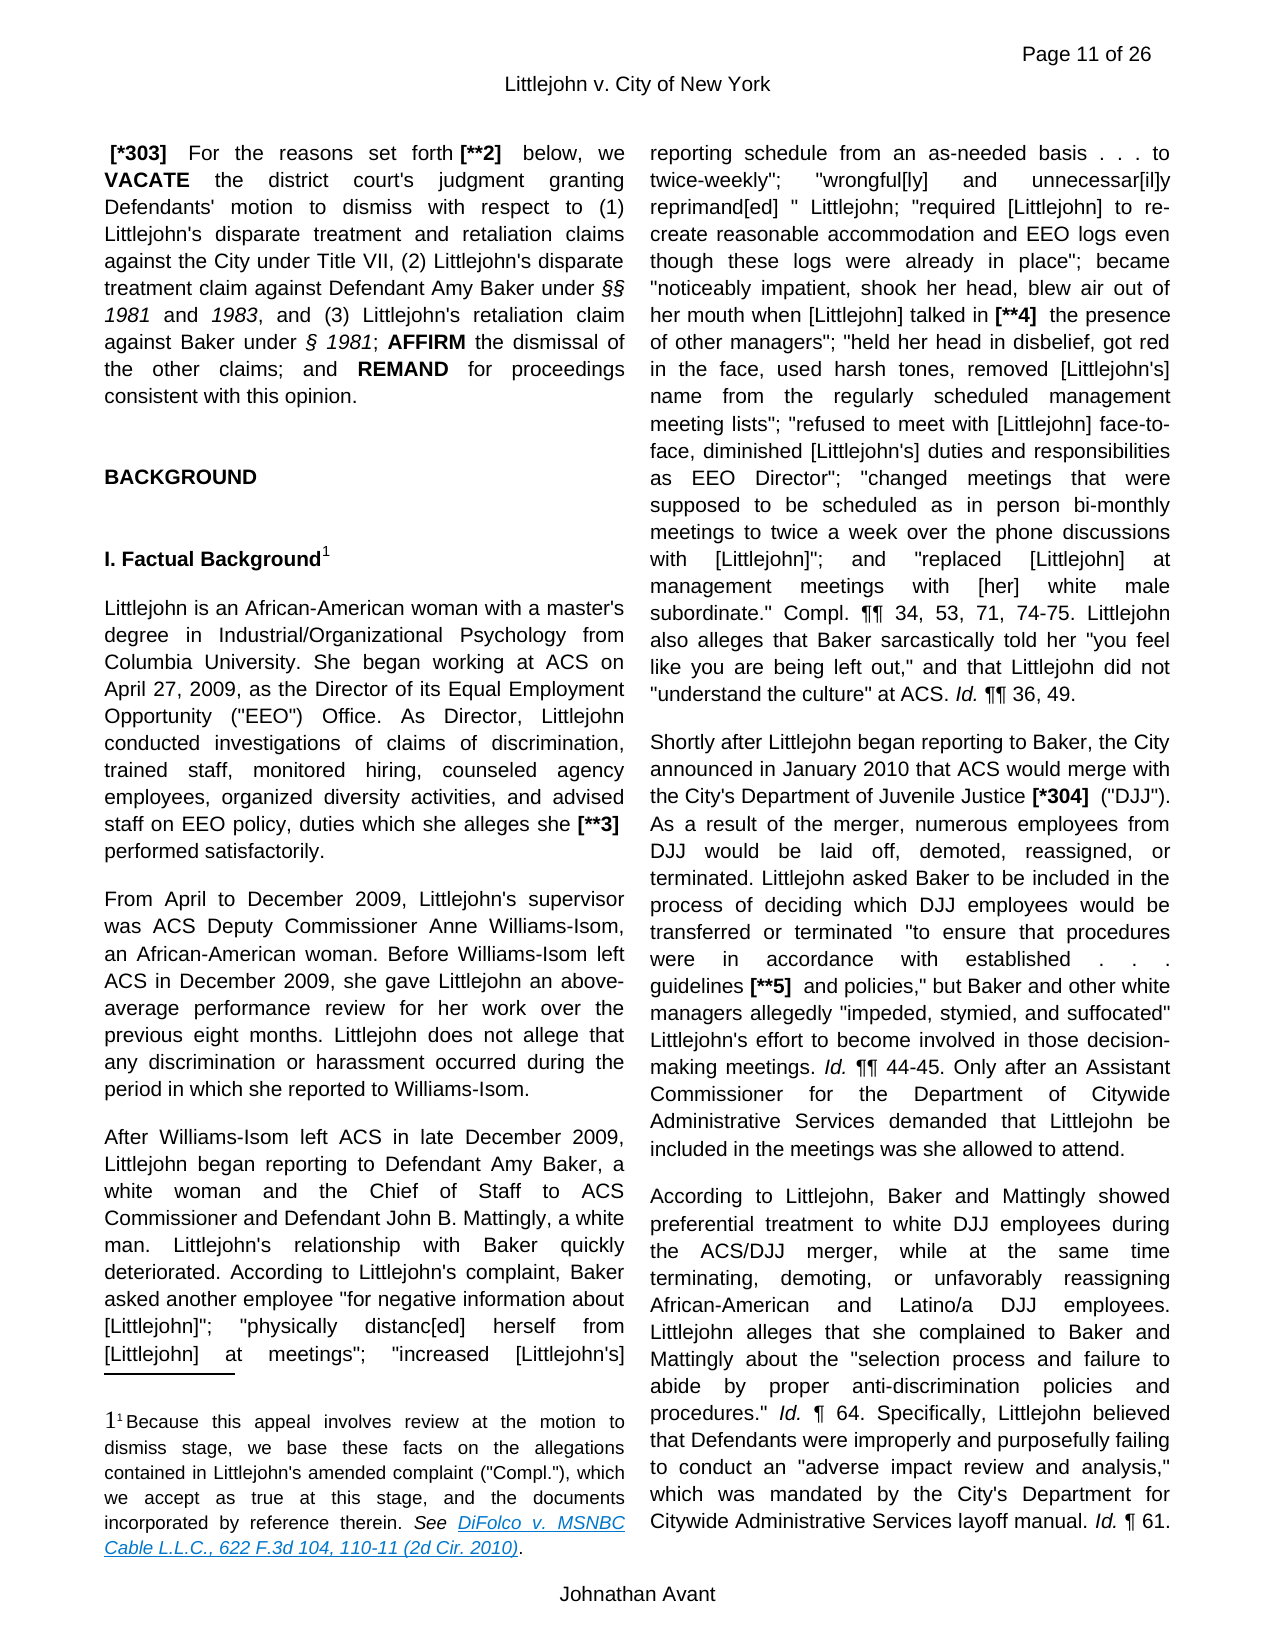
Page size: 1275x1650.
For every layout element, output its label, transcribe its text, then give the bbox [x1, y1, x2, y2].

text After Williams-Isom left ACS in late December 2009, Littlejohn began reporting to Defendant Amy Baker, a white woman and the Chief of Staff to ACS Commissioner and Defendant John B. Mattingly, a white man. Littlejohn's relationship with Baker quickly deteriorated. According to Littlejohn's complaint, Baker asked another employee "for negative information about [Littlejohn]"; "physically distanc[ed] herself from [Littlejohn] at meetings"; "increased [Littlejohn's] reporting schedule from an as-needed basis . . . to twice-weekly"; "wrongful[ly] and unnecessar[il]y reprimand[ed] " Littlejohn; "required [Littlejohn] to re-create reasonable accommodation and EEO logs even though these logs were already in place"; became "noticeably impatient, shook her head, blew air out of her mouth when [Littlejohn] talked in [**4] the presence of other managers"; "held her head in disbelief, got red in the face, used harsh tones, removed [Littlejohn's] name from the regularly scheduled management meeting lists"; "refused to meet with [Littlejohn] face-to-face, diminished [Littlejohn's] duties and responsibilities as EEO Director"; "changed meetings that were supposed to be scheduled as in person bi-monthly meetings to twice a week over the phone discussions with [Littlejohn]"; and "replaced [Littlejohn] at management meetings with [her] white male subordinate." Compl. ¶¶ 34, 53, 71, 74-75. Littlejohn also alleges that Baker sarcastically told her "you feel like you are being left out," and that Littlejohn did not "understand the culture" at ACS. Id. ¶¶ 36, 49. [104, 1122, 625, 1365]
text After Williams-Isom left ACS in late December 2009, Littlejohn began reporting to Defendant Amy Baker, a white woman and the Chief of Staff to ACS Commissioner and Defendant John B. Mattingly, a white man. Littlejohn's relationship with Baker quickly deteriorated. According to Littlejohn's complaint, Baker asked another employee "for negative information about [Littlejohn]"; "physically distanc[ed] herself from [Littlejohn] at meetings"; "increased [Littlejohn's] reporting schedule from an as-needed basis . . . to twice-weekly"; "wrongful[ly] and unnecessar[il]y reprimand[ed] " Littlejohn; "required [Littlejohn] to re-create reasonable accommodation and EEO logs even though these logs were already in place"; became "noticeably impatient, shook her head, blew air out of her mouth when [Littlejohn] talked in [**4] the presence of other managers"; "held her head in disbelief, got red in the face, used harsh tones, removed [Littlejohn's] name from the regularly scheduled management meeting lists"; "refused to meet with [Littlejohn] face-to-face, diminished [Littlejohn's] duties and responsibilities as EEO Director"; "changed meetings that were supposed to be scheduled as in person bi-monthly meetings to twice a week over the phone discussions with [Littlejohn]"; and "replaced [Littlejohn] at management meetings with [her] white male subordinate." Compl. ¶¶ 34, 53, 71, 74-75. Littlejohn also alleges that Baker sarcastically told her "you feel like you are being left out," and that Littlejohn did not "understand the culture" at ACS. Id. ¶¶ 36, 49. [650, 137, 1171, 706]
text [*303] For the reasons set forth [**2] below, we VACATE the district court's judgment granting Defendants' motion to dismiss with respect to (1) Littlejohn's disparate treatment and retaliation claims against the City under Title VII, (2) Littlejohn's disparate treatment claim against Defendant Amy Baker under §§ 1981 and 1983, and (3) Littlejohn's retaliation claim against Baker under § 1981; AFFIRM the dismissal of the other claims; and REMAND for proceedings consistent with this opinion. [104, 137, 625, 408]
text BACKGROUND [104, 433, 625, 489]
text From April to December 2009, Littlejohn's supervisor was ACS Deputy Commissioner Anne Williams-Isom, an African-American woman. Before Williams-Isom left ACS in December 2009, she gave Littlejohn an above-average performance review for her work over the previous eight months. Littlejohn does not allege that any discrimination or harassment occurred during the period in which she reported to Williams-Isom. [104, 884, 625, 1101]
text Shortly after Littlejohn began reporting to Baker, the City announced in January 2010 that ACS would merge with the City's Department of Juvenile Justice [*304] ("DJJ"). As a result of the merger, numerous employees from DJJ would be laid off, demoted, reassigned, or terminated. Littlejohn asked Baker to be included in the process of deciding which DJJ employees would be transferred or terminated "to ensure that procedures were in accordance with established . . . guidelines [**5] and policies," but Baker and other white managers allegedly "impeded, stymied, and suffocated" Littlejohn's effort to become involved in those decision-making meetings. Id. ¶¶ 44-45. Only after an Assistant Commissioner for the Department of Citywide Administrative Services demanded that Littlejohn be included in the meetings was she allowed to attend. [650, 727, 1171, 1160]
text Littlejohn is an African-American woman with a master's degree in Industrial/Organizational Psychology from Columbia University. She began working at ACS on April 27, 2009, as the Director of its Equal Employment Opportunity ("EEO") Office. As Director, Littlejohn conducted investigations of claims of discrimination, trained staff, monitored hiring, counseled agency employees, organized diversity activities, and advised staff on EEO policy, duties which she alleges she [**3] performed satisfactorily. [104, 592, 625, 863]
text I. Factual Background1 [104, 514, 625, 572]
